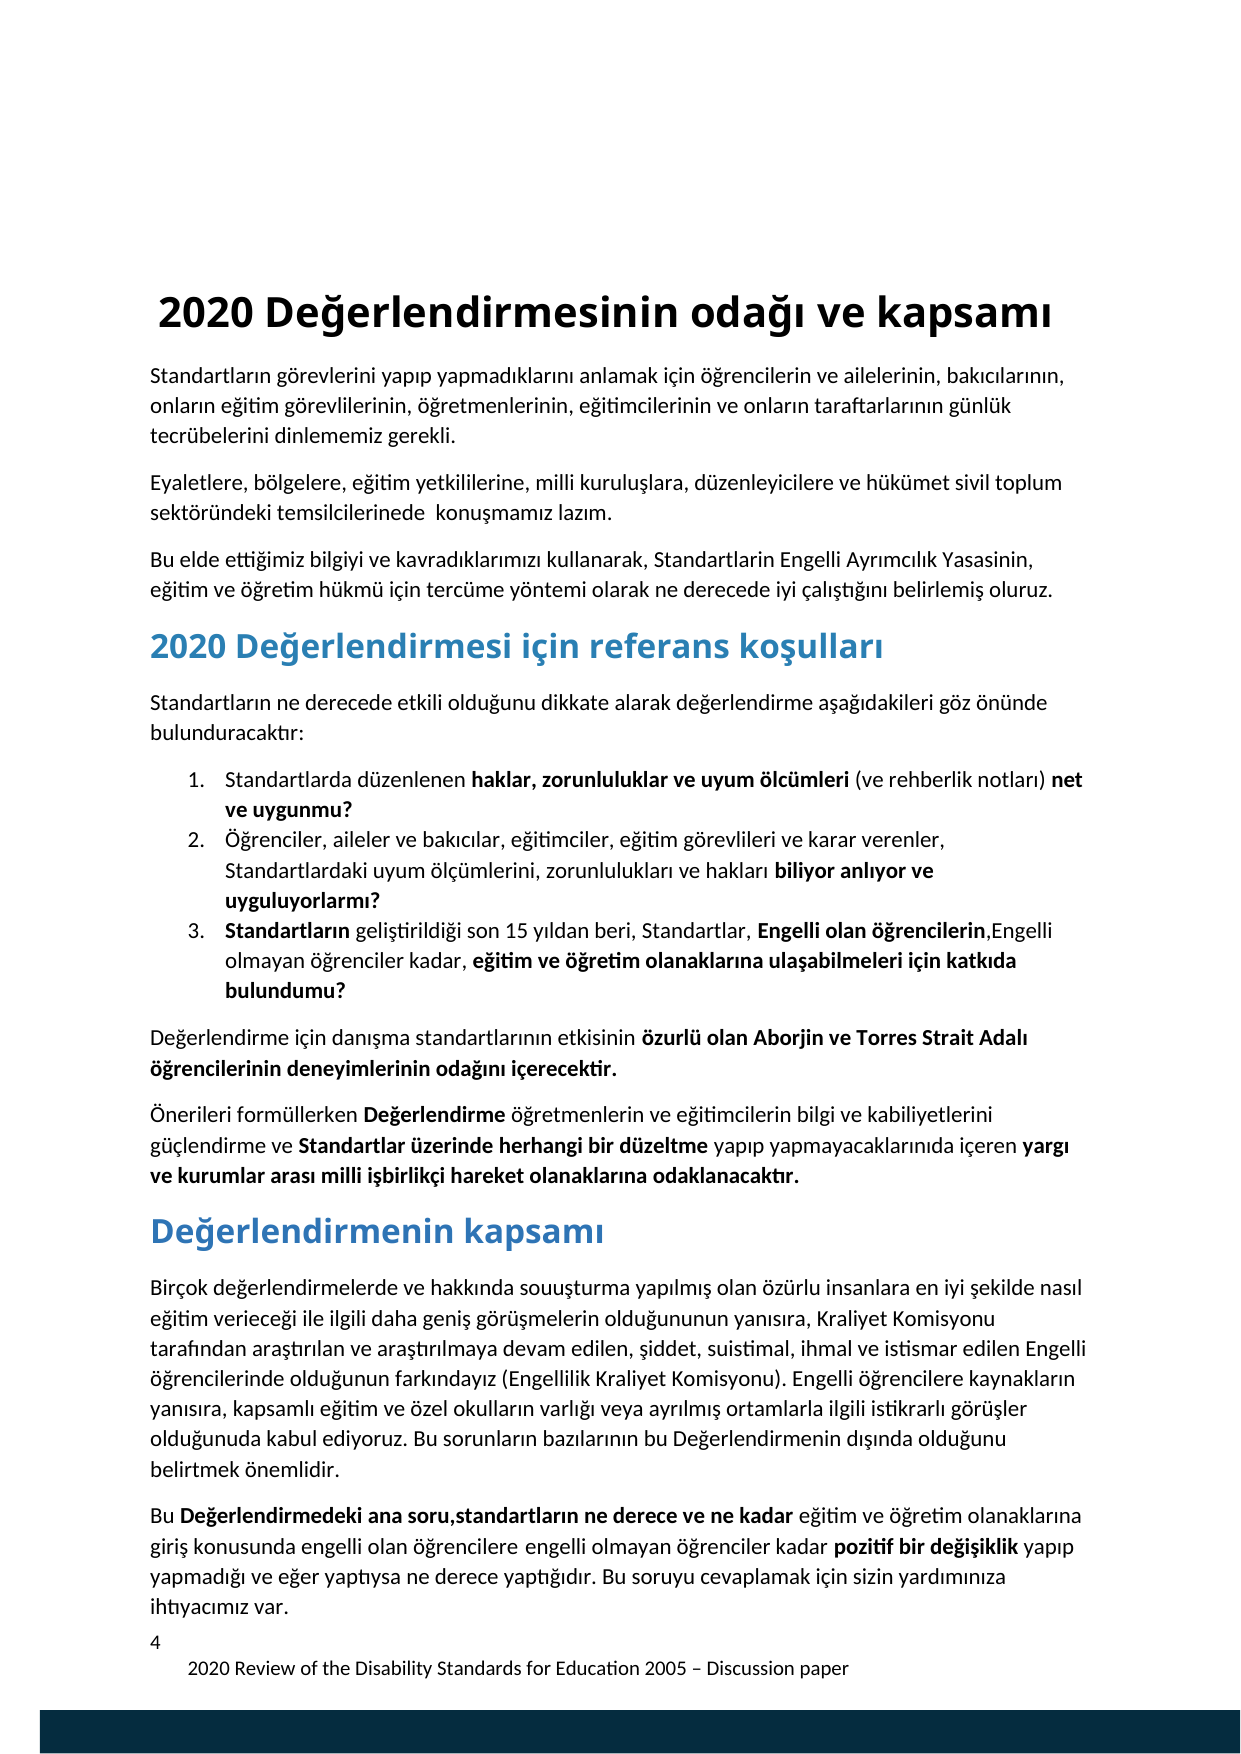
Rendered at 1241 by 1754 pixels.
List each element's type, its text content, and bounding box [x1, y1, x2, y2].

subtitle 2020 Değerlendirmesi için referans koşulları [150, 622, 1090, 668]
text Birçok değerlendirmelerde ve hakkında souuşturma yapılmış olan özürlu insanlara en iyi şekilde nasıl eğitim verieceği ile ilgili daha geniş görüşmelerin olduğununun yanısıra, Kraliyet Komisyonu tarafından araştırılan ve araştırılmaya devam edilen, şiddet, suistimal, ihmal ve istismar edilen Engelli öğrencilerinde olduğunun farkındayız (Engellilik Kraliyet Komisyonu). Engelli öğrencilere kaynakların yanısıra, kapsamlı eğitim ve özel okulların varlığı veya ayrılmış ortamlarla ilgili istikrarlı görüşler olduğunuda kabul ediyoruz. Bu sorunların bazılarının bu Değerlendirmenin dışında olduğunu belirtmek önemlidir. [150, 1273, 1090, 1483]
text Önerileri formüllerken Değerlendirme öğretmenlerin ve eğitimcilerin bilgi ve kabiliyetlerini güçlendirme ve Standartlar üzerinde herhangi bir düzeltme yapıp yapmayacaklarınıda içeren yargı ve kurumlar arası milli işbirlikçi hareket olanaklarına odaklanacaktır. [150, 1101, 1090, 1189]
text Bu elde ettiğimiz bilgiyi ve kavradıklarımızı kullanarak, Standartlarin Engelli Ayrımcılık Yasasinin, eğitim ve öğretim hükmü için tercüme yöntemi olarak ne derecede iyi çalıştığını belirlemiş oluruz. [150, 545, 1090, 603]
text Standartların görevlerini yapıp yapmadıklarını anlamak için öğrencilerin ve ailelerinin, bakıcılarının, onların eğitim görevlilerinin, öğretmenlerinin, eğitimcilerinin ve onların taraftarlarının günlük tecrübelerini dinlememiz gerekli. [150, 361, 1090, 449]
text 2020 Değerlendirmesinin odağı ve kapsamı [150, 283, 1090, 340]
text Standartların ne derecede etkili olduğunu dikkate alarak değerlendirme aşağıdakileri göz önünde bulunduracaktır: [150, 688, 1090, 746]
list Öğrenciler, aileler ve bakıcılar, eğitimciler, eğitim görevlileri ve karar verenler, Standartlardaki uyum ölçümlerini, zorunlulukları ve hakları biliyor anlıyor ve uyguluyorlarmı? [187, 826, 1090, 914]
text Değerlendirmenin kapsamı [150, 1208, 1090, 1253]
list Standartların geliştirildiği son 15 yıldan beri, Standartlar, Engelli olan öğrencilerin,Engelli olmayan öğrenciler kadar, eğitim ve öğretim olanaklarına ulaşabilmeleri için katkıda bulundumu? [187, 916, 1090, 1004]
text Değerlendirme için danışma standartlarının etkisinin özurlü olan Aborjin ve Torres Strait Adalı öğrencilerinin deneyimlerinin odağını içerecektir. [150, 1023, 1090, 1082]
list Standartlarda düzenlenen haklar, zorunluluklar ve uyum ölcümleri (ve rehberlik notları) net ve uygunmu? [187, 765, 1090, 823]
text Bu Değerlendirmedeki ana soru,standartların ne derece ve ne kadar eğitim ve öğretim olanaklarına giriş konusunda engelli olan öğrencilere engelli olmayan öğrenciler kadar pozitif bir değişiklik yapıp yapmadığı ve eğer yaptıysa ne derece yaptığıdır. Bu soruyu cevaplamak için sizin yardımınıza ihtıyacımız var. [150, 1502, 1090, 1620]
text Eyaletlere, bölgelere, eğitim yetkililerine, milli kuruluşlara, düzenleyicilere ve hükümet sivil toplum sektöründeki temsilcilerinede konuşmamız lazım. [150, 468, 1090, 526]
